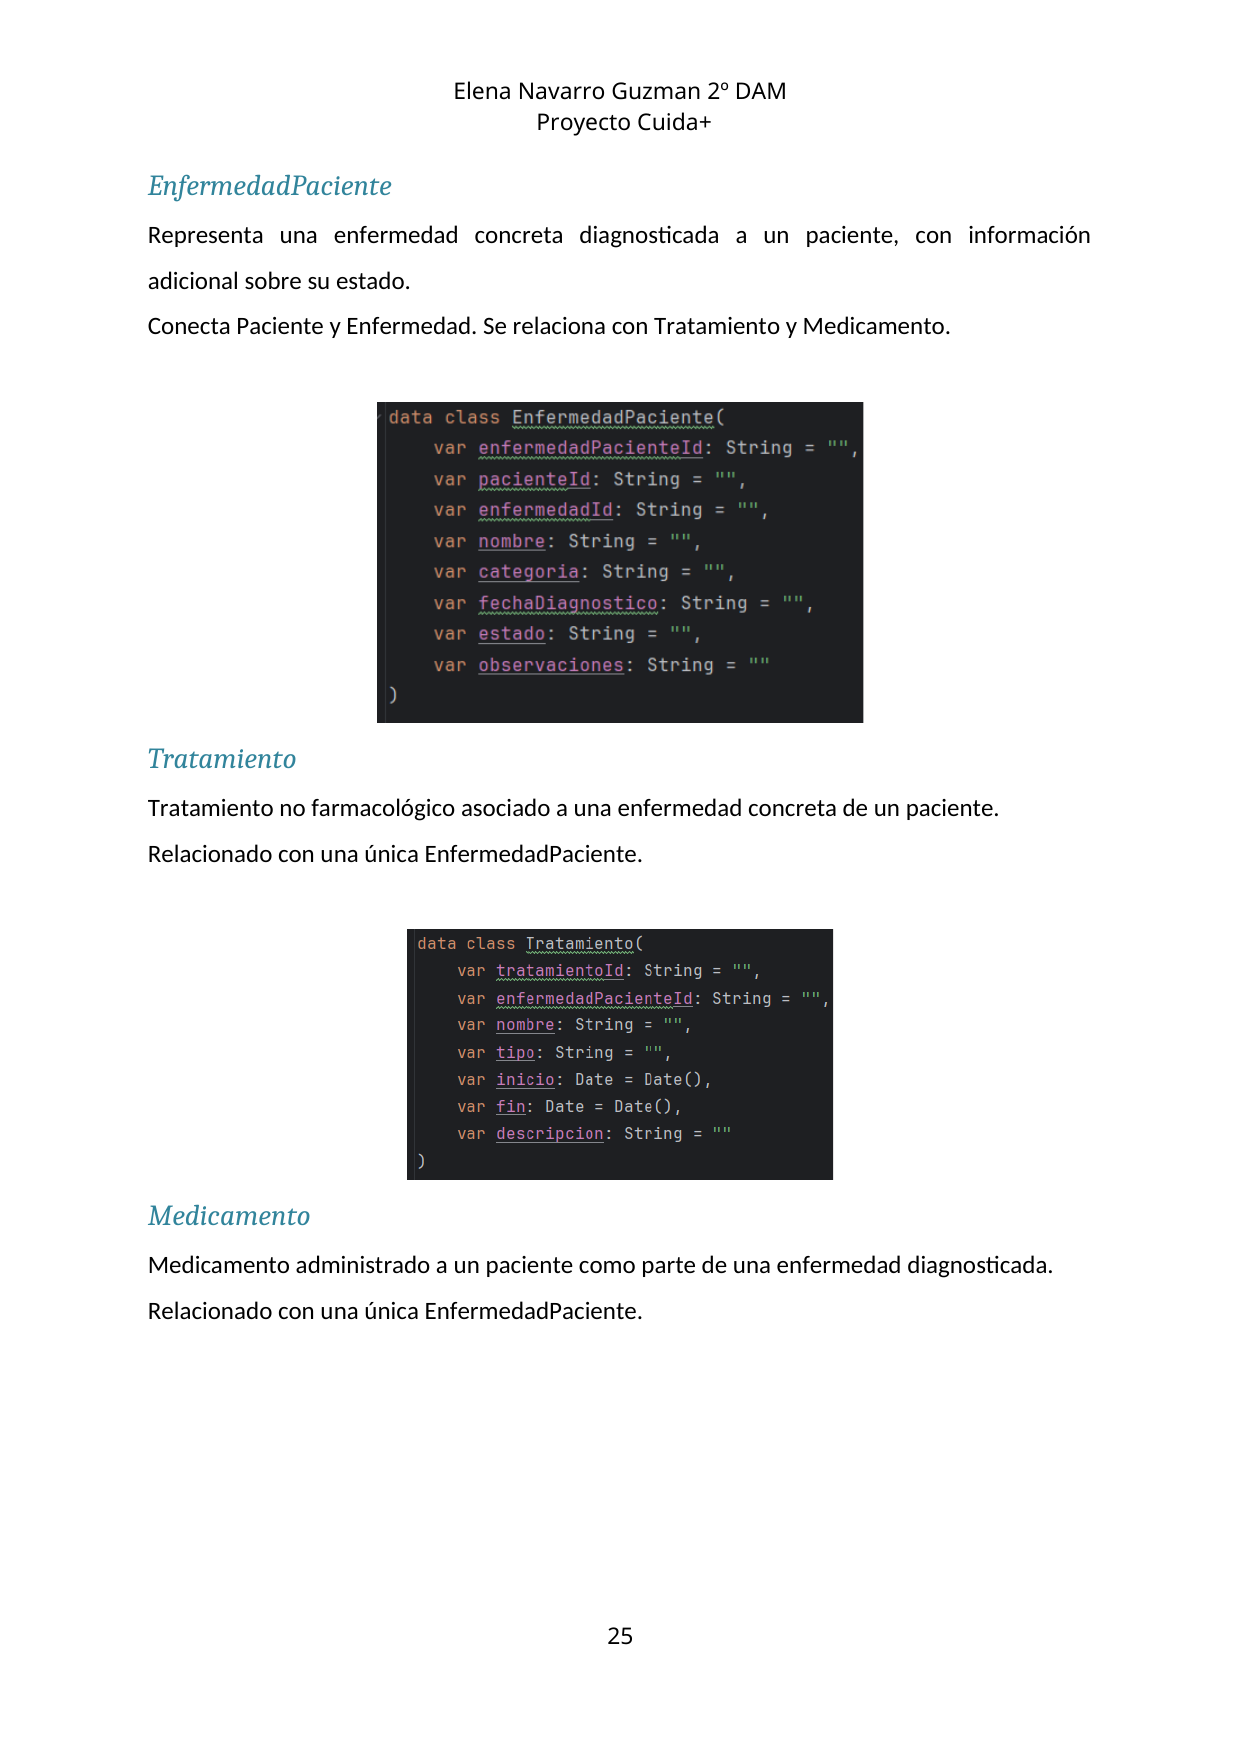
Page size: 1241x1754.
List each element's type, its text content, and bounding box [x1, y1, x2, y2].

subtitle Tratamiento [148, 742, 1092, 776]
subtitle Medicamento [148, 1199, 1092, 1232]
text Medicamento administrado a un paciente como parte de una enfermedad diagnosticada. [148, 1249, 1092, 1280]
text Representa una enfermedad concreta diagnosticada a un paciente, con información adicional sobre su estado. [148, 219, 1092, 295]
picture [407, 929, 834, 1180]
subtitle EnfermedadPaciente [148, 169, 1092, 202]
picture [377, 402, 864, 723]
text Conecta Paciente y Enfermedad. Se relaciona con Tratamiento y Medicamento. [148, 311, 1092, 341]
text Tratamiento no farmacológico asociado a una enfermedad concreta de un paciente. [148, 793, 1092, 823]
text Relacionado con una única EnfermedadPaciente. [148, 838, 1092, 869]
text Relacionado con una única EnfermedadPaciente. [148, 1295, 1092, 1326]
